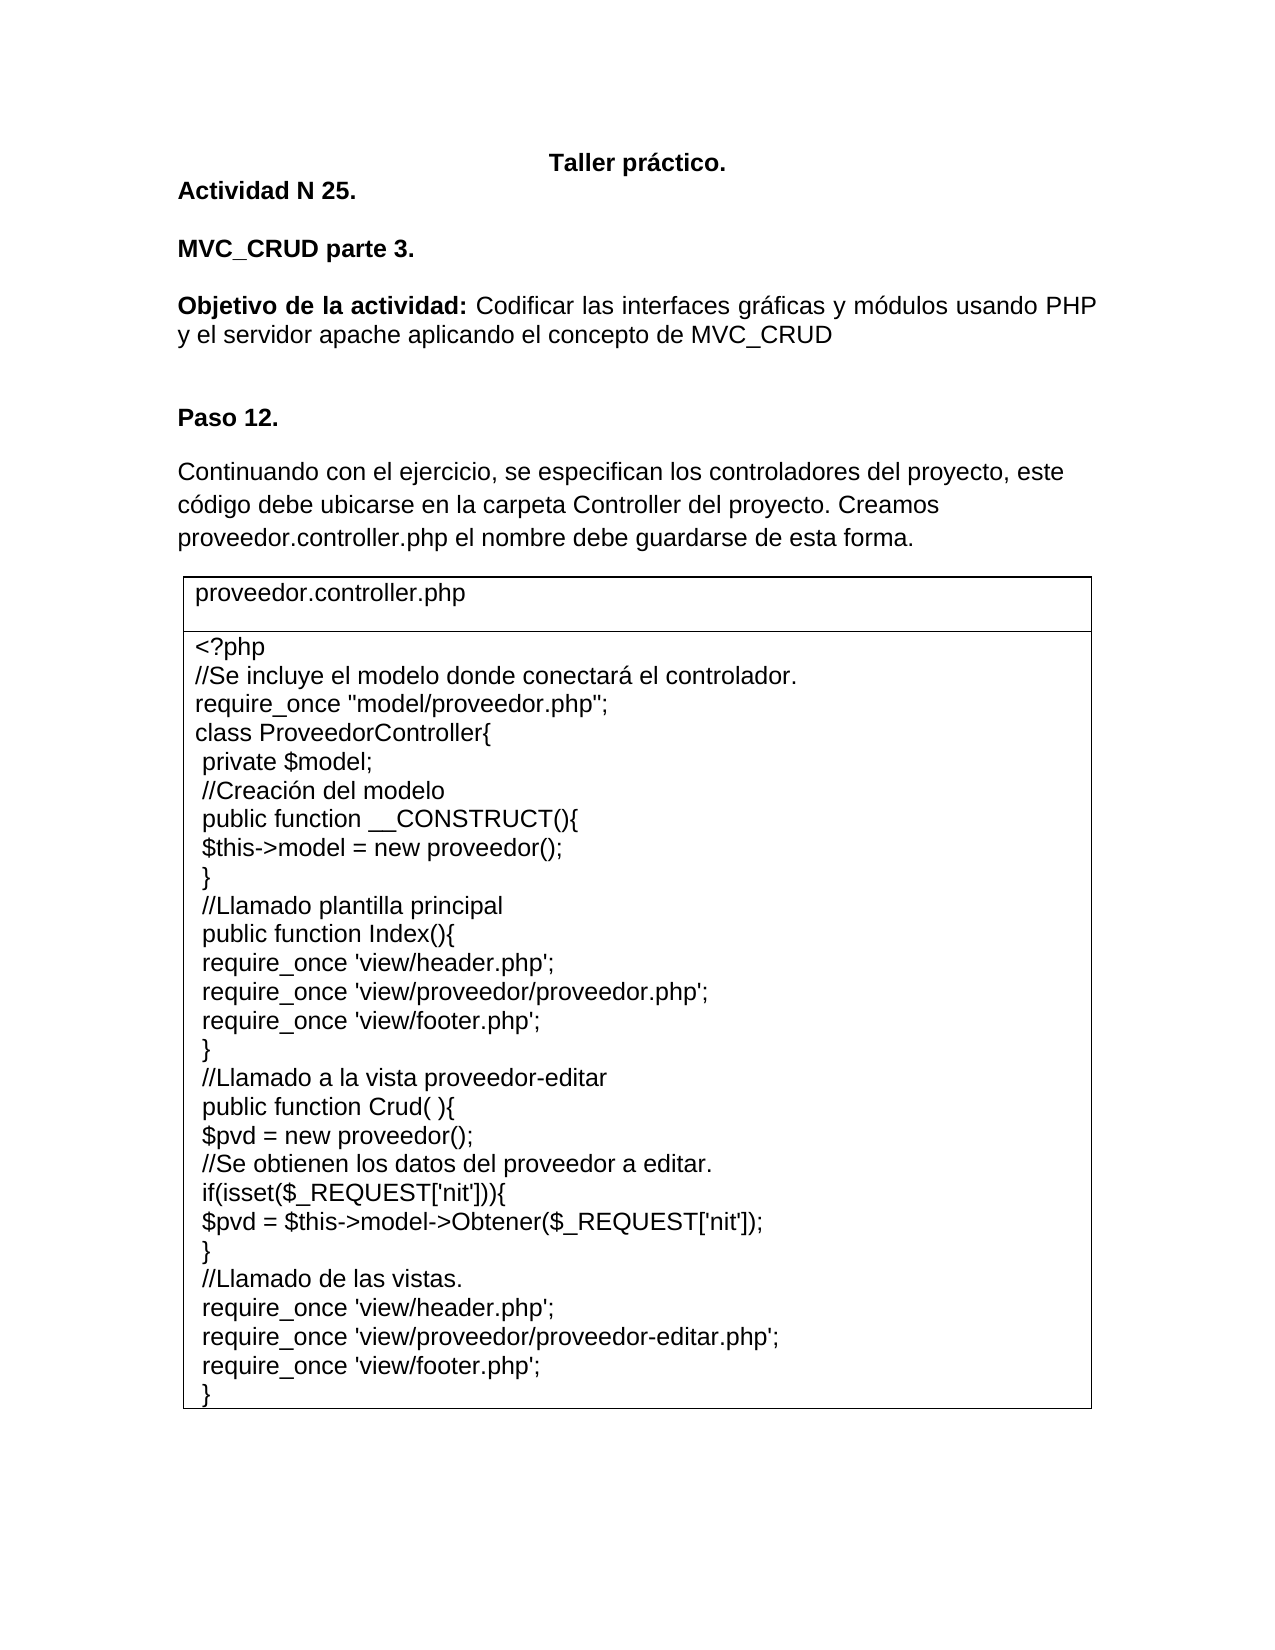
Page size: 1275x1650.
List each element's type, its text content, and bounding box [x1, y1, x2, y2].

text Continuando con el ejercicio, se especifican los controladores del proyecto, este código debe ubicarse en la carpeta Controller del proyecto. Creamos proveedor.controller.php el nombre debe guardarse de esta forma. [177, 457, 1098, 551]
text MVC_CRUD parte 3. [177, 234, 1098, 263]
text Paso 12. [177, 403, 1098, 431]
table_cell <?php //Se incluye el modelo donde conectará el controlador. require_once "model/proveedor.php"; class ProveedorController{ private $model; //Creación del modelo public function __CONSTRUCT(){ $this->model = new proveedor(); } //Llamado plantilla principal public function Index(){ require_once 'view/header.php'; require_once 'view/proveedor/proveedor.php'; require_once 'view/footer.php'; } //Llamado a la vista proveedor-editar public function Crud( ){ $pvd = new proveedor(); //Se obtienen los datos del proveedor a editar. if(isset($_REQUEST['nit'])){ $pvd = $this->model->Obtener($_REQUEST['nit']); } //Llamado de las vistas. require_once 'view/header.php'; require_once 'view/proveedor/proveedor-editar.php'; require_once 'view/footer.php'; } [184, 632, 1091, 1408]
text Taller práctico. [177, 148, 1098, 176]
text Objetivo de la actividad: Codificar las interfaces gráficas y módulos usando PHP y el servidor apache aplicando el concepto de MVC_CRUD [177, 291, 1098, 349]
table_header proveedor.controller.php [184, 578, 1091, 631]
text Actividad N 25. [177, 176, 1098, 205]
